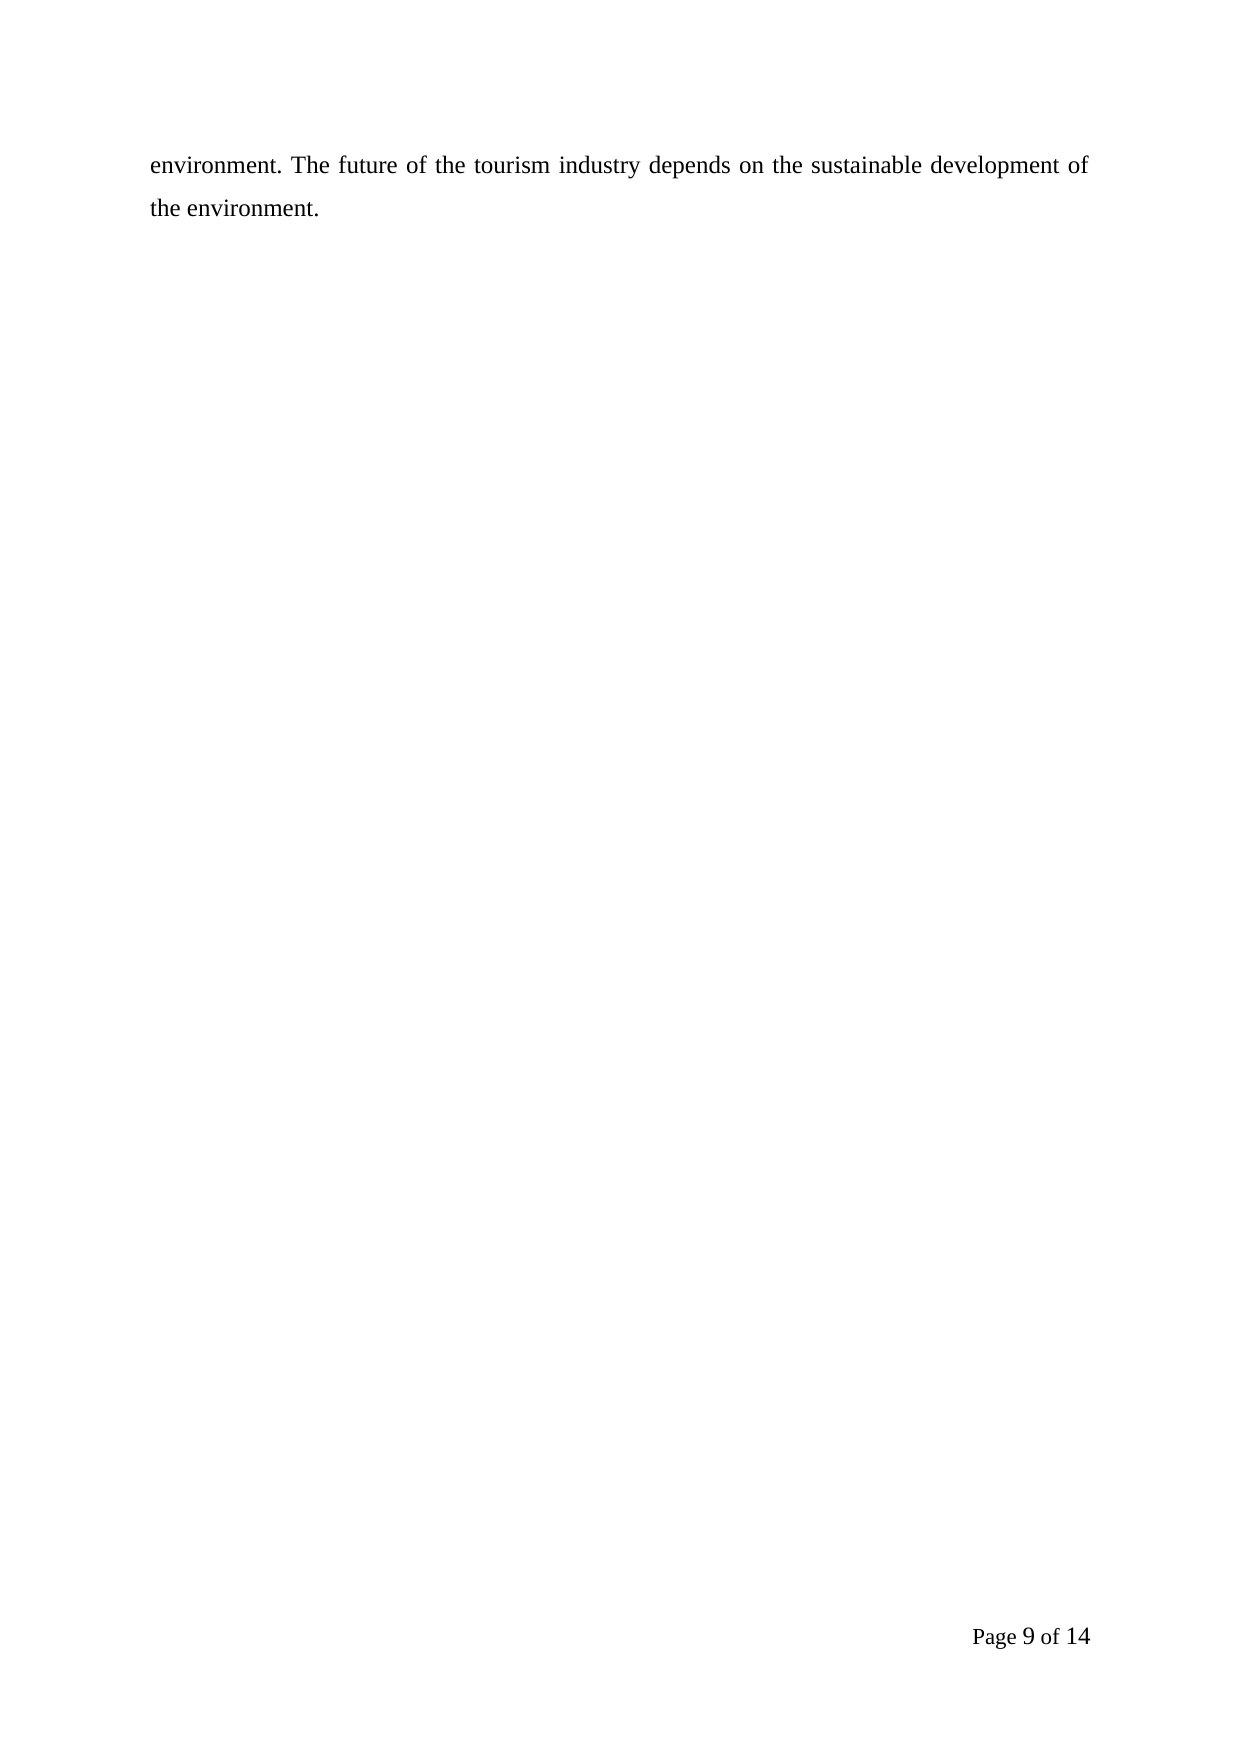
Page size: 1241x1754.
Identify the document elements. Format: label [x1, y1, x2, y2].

text [150, 150, 1090, 222]
